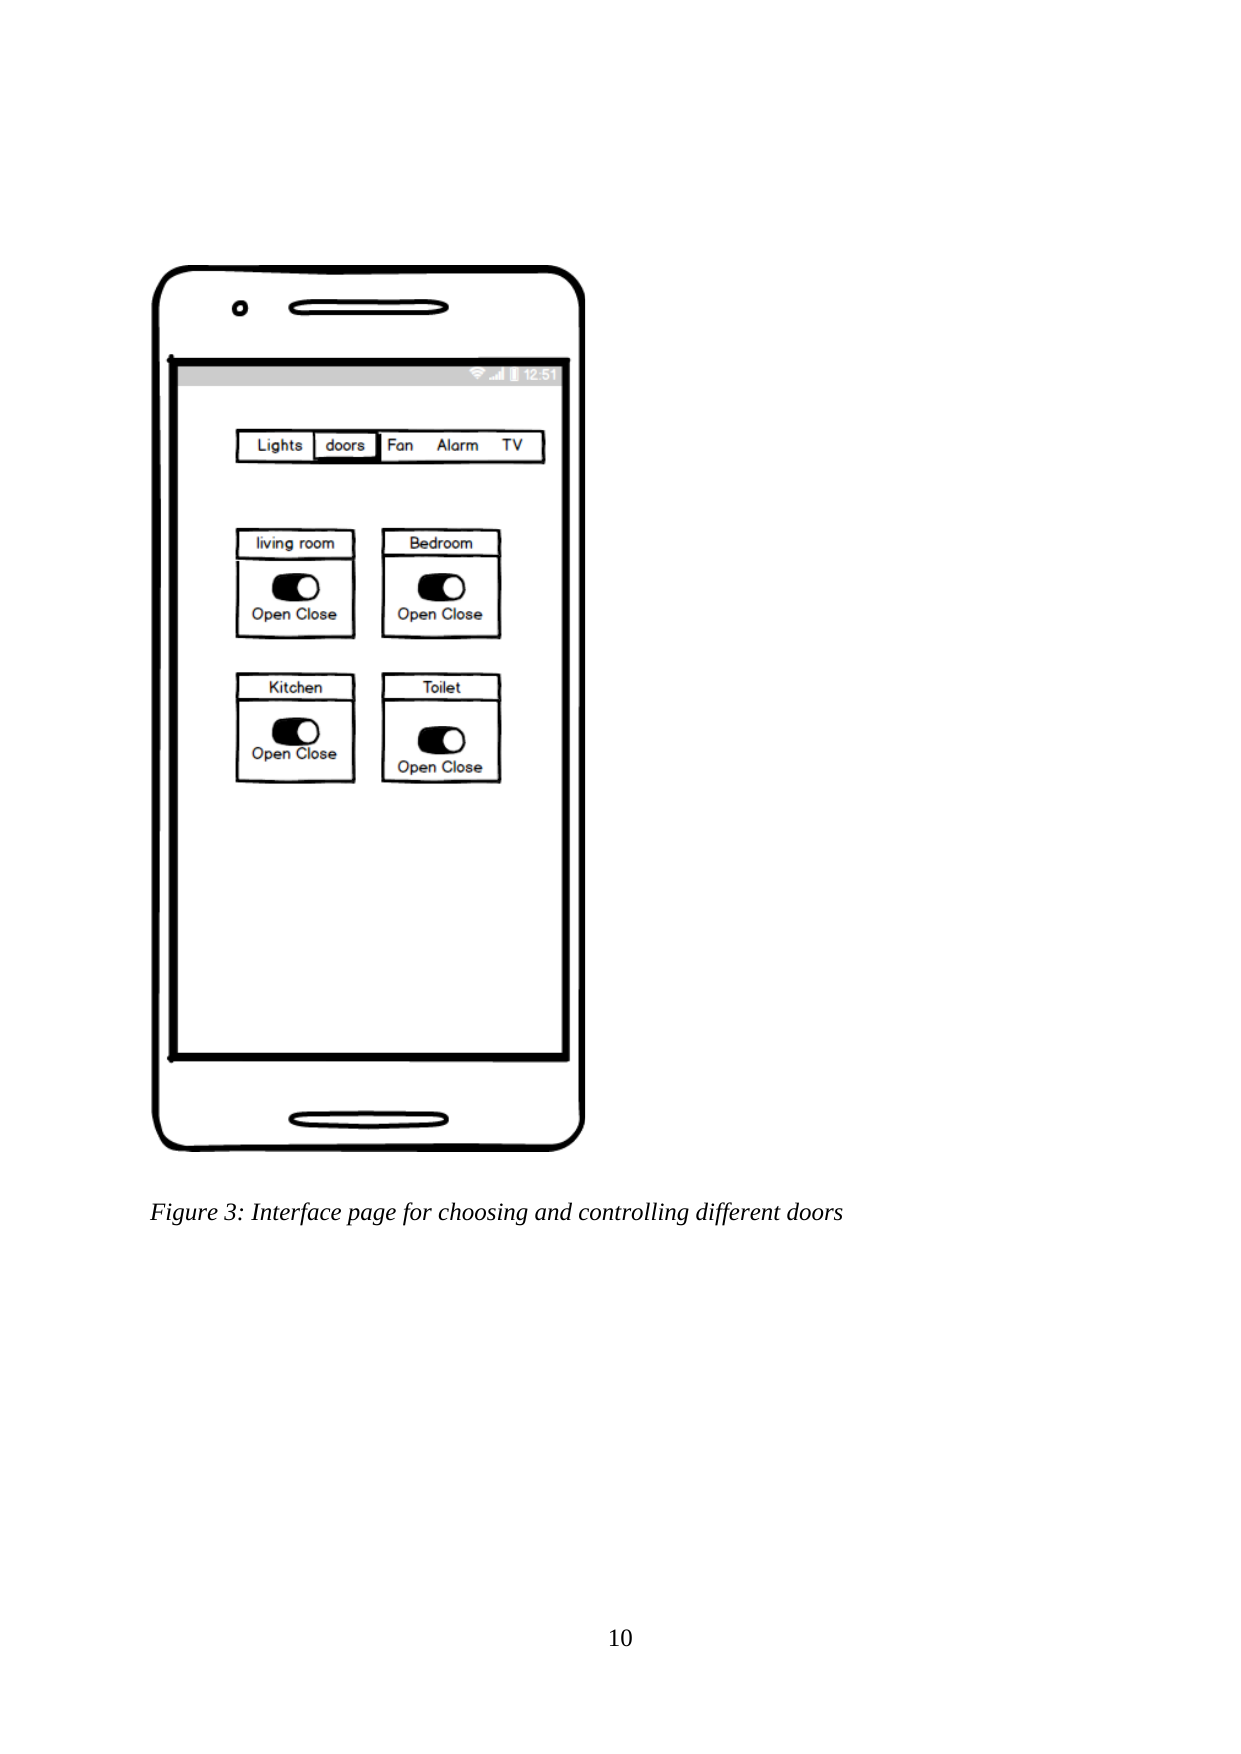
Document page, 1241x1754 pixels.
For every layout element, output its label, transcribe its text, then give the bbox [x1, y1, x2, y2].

text Figure 3: Interface page for choosing and controlling different doors [150, 1197, 1090, 1226]
picture [150, 265, 586, 1152]
